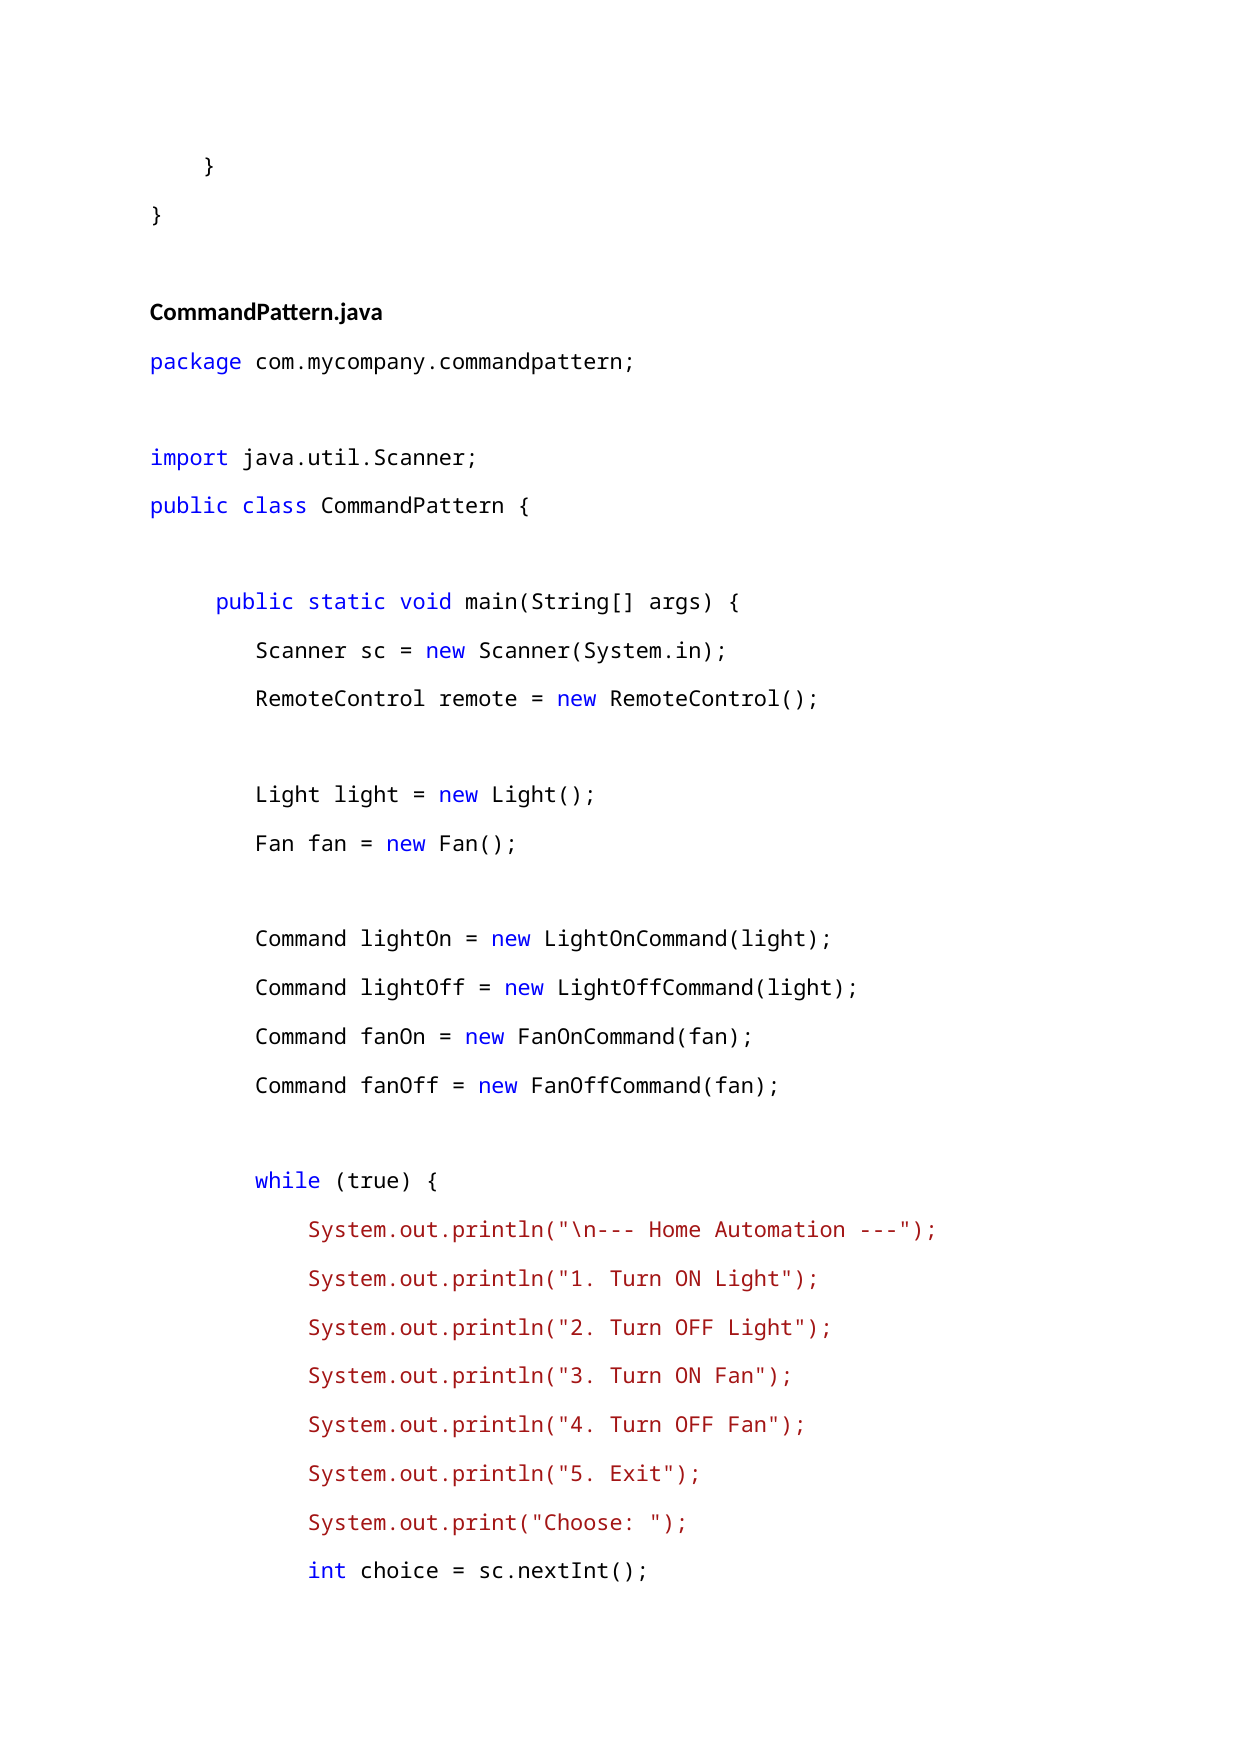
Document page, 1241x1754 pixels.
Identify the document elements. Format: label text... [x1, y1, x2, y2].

text Command fanOn = new FanOnCommand(fan); [150, 1021, 1090, 1051]
text } [150, 150, 1090, 180]
text Light light = new Light(); [150, 779, 1090, 809]
text System.out.println("\n--- Home Automation ---"); [150, 1214, 1090, 1244]
text CommandPattern.java [150, 296, 1090, 327]
text System.out.print("Choose: "); [150, 1506, 1090, 1536]
text System.out.println("5. Exit"); [150, 1458, 1090, 1487]
text package com.mycompany.commandpattern; [150, 346, 1090, 376]
text RemoteControl remote = new RemoteControl(); [150, 683, 1090, 713]
text System.out.println("2. Turn OFF Light"); [150, 1311, 1090, 1341]
text public class CommandPattern { [150, 490, 1090, 520]
text Command lightOn = new LightOnCommand(light); [150, 923, 1090, 953]
text while (true) { [150, 1165, 1090, 1195]
text int choice = sc.nextInt(); [150, 1555, 1090, 1585]
text System.out.println("4. Turn OFF Fan"); [150, 1409, 1090, 1439]
text } [150, 199, 1090, 228]
text Fan fan = new Fan(); [150, 828, 1090, 857]
text Scanner sc = new Scanner(System.in); [150, 634, 1090, 664]
text System.out.println("3. Turn ON Fan"); [150, 1360, 1090, 1390]
text System.out.println("1. Turn ON Light"); [150, 1263, 1090, 1292]
text Command lightOff = new LightOffCommand(light); [150, 972, 1090, 1002]
text public static void main(String[] args) { [150, 586, 1090, 616]
text Command fanOff = new FanOffCommand(fan); [150, 1069, 1090, 1099]
text import java.util.Scanner; [150, 441, 1090, 471]
